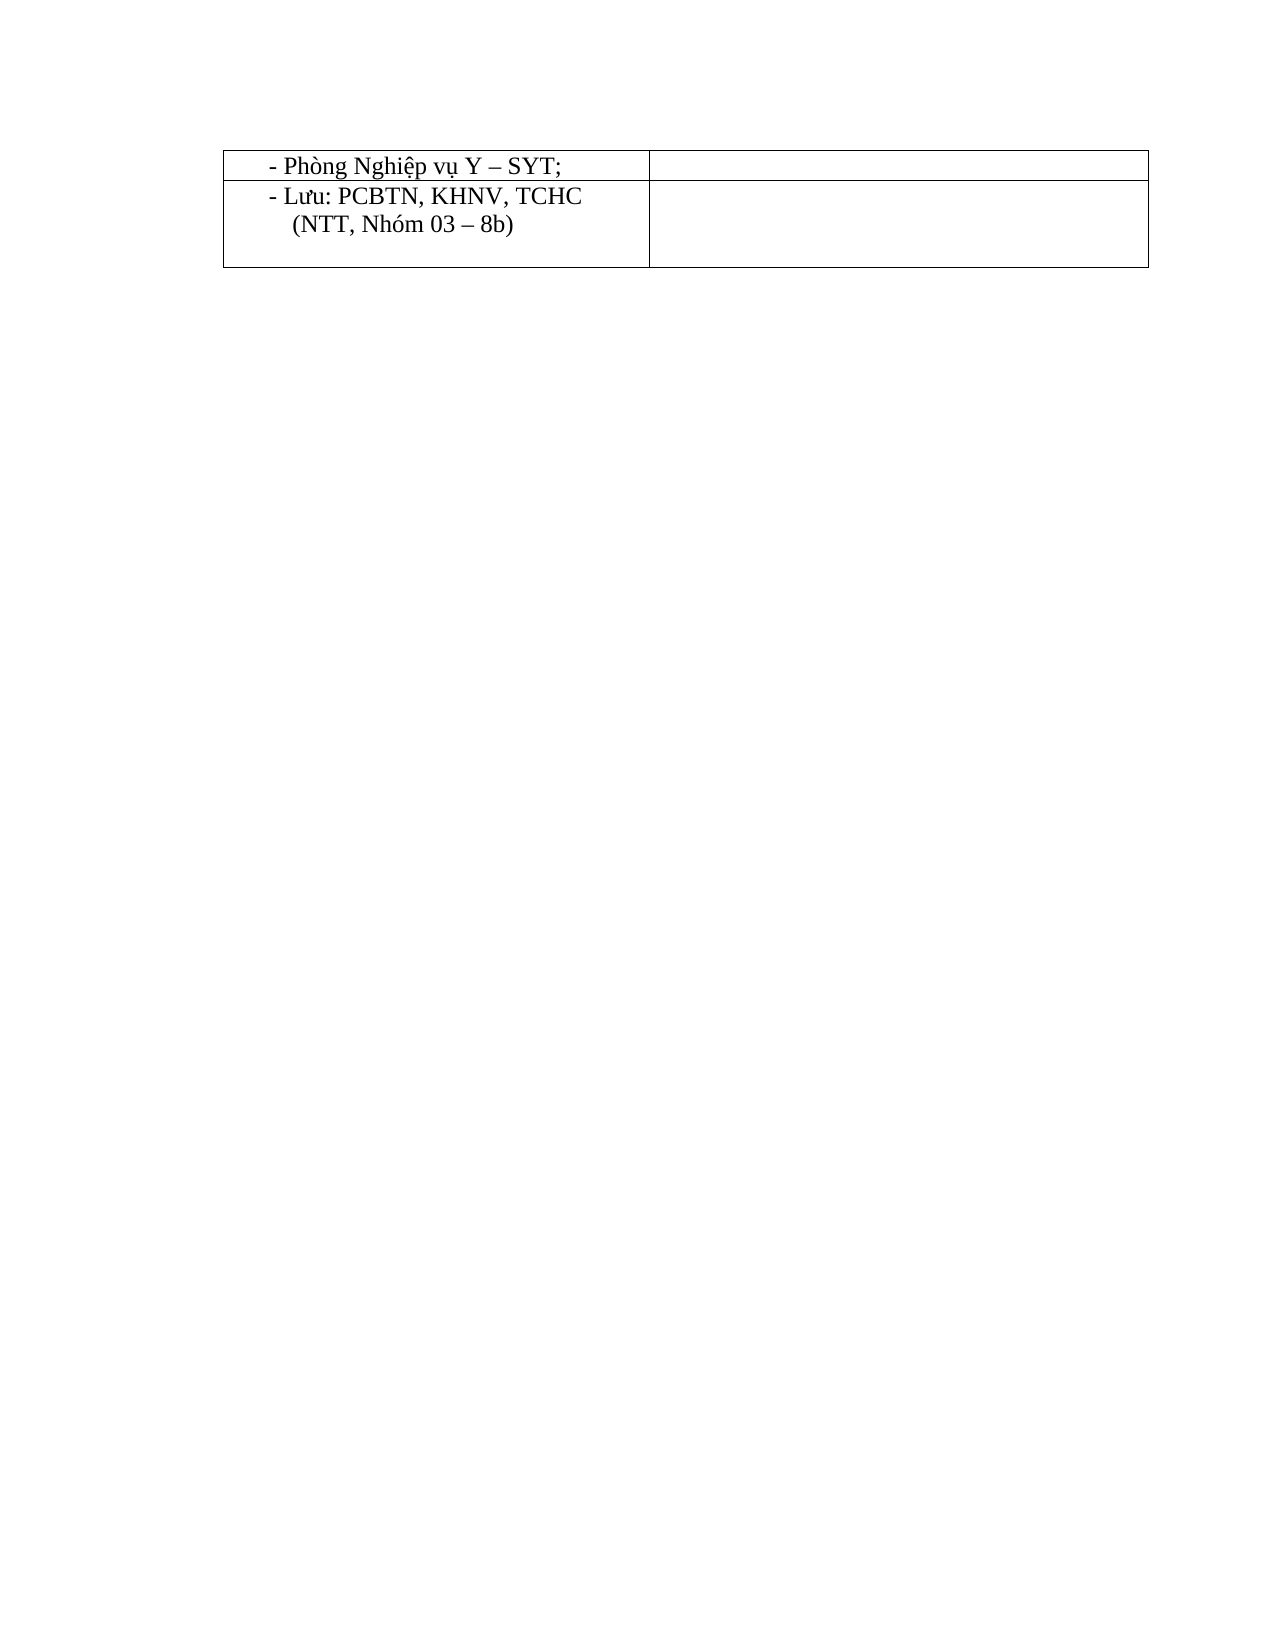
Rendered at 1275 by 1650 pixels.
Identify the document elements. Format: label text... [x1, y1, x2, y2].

table_cell Lưu: PCBTN, KHNV, TCHC (NTT, Nhóm 03 – 8b) [224, 181, 649, 267]
table_cell [650, 151, 1148, 180]
table_cell Phòng Nghiệp vụ Y – SYT; [224, 151, 649, 180]
table_cell [650, 181, 1148, 267]
